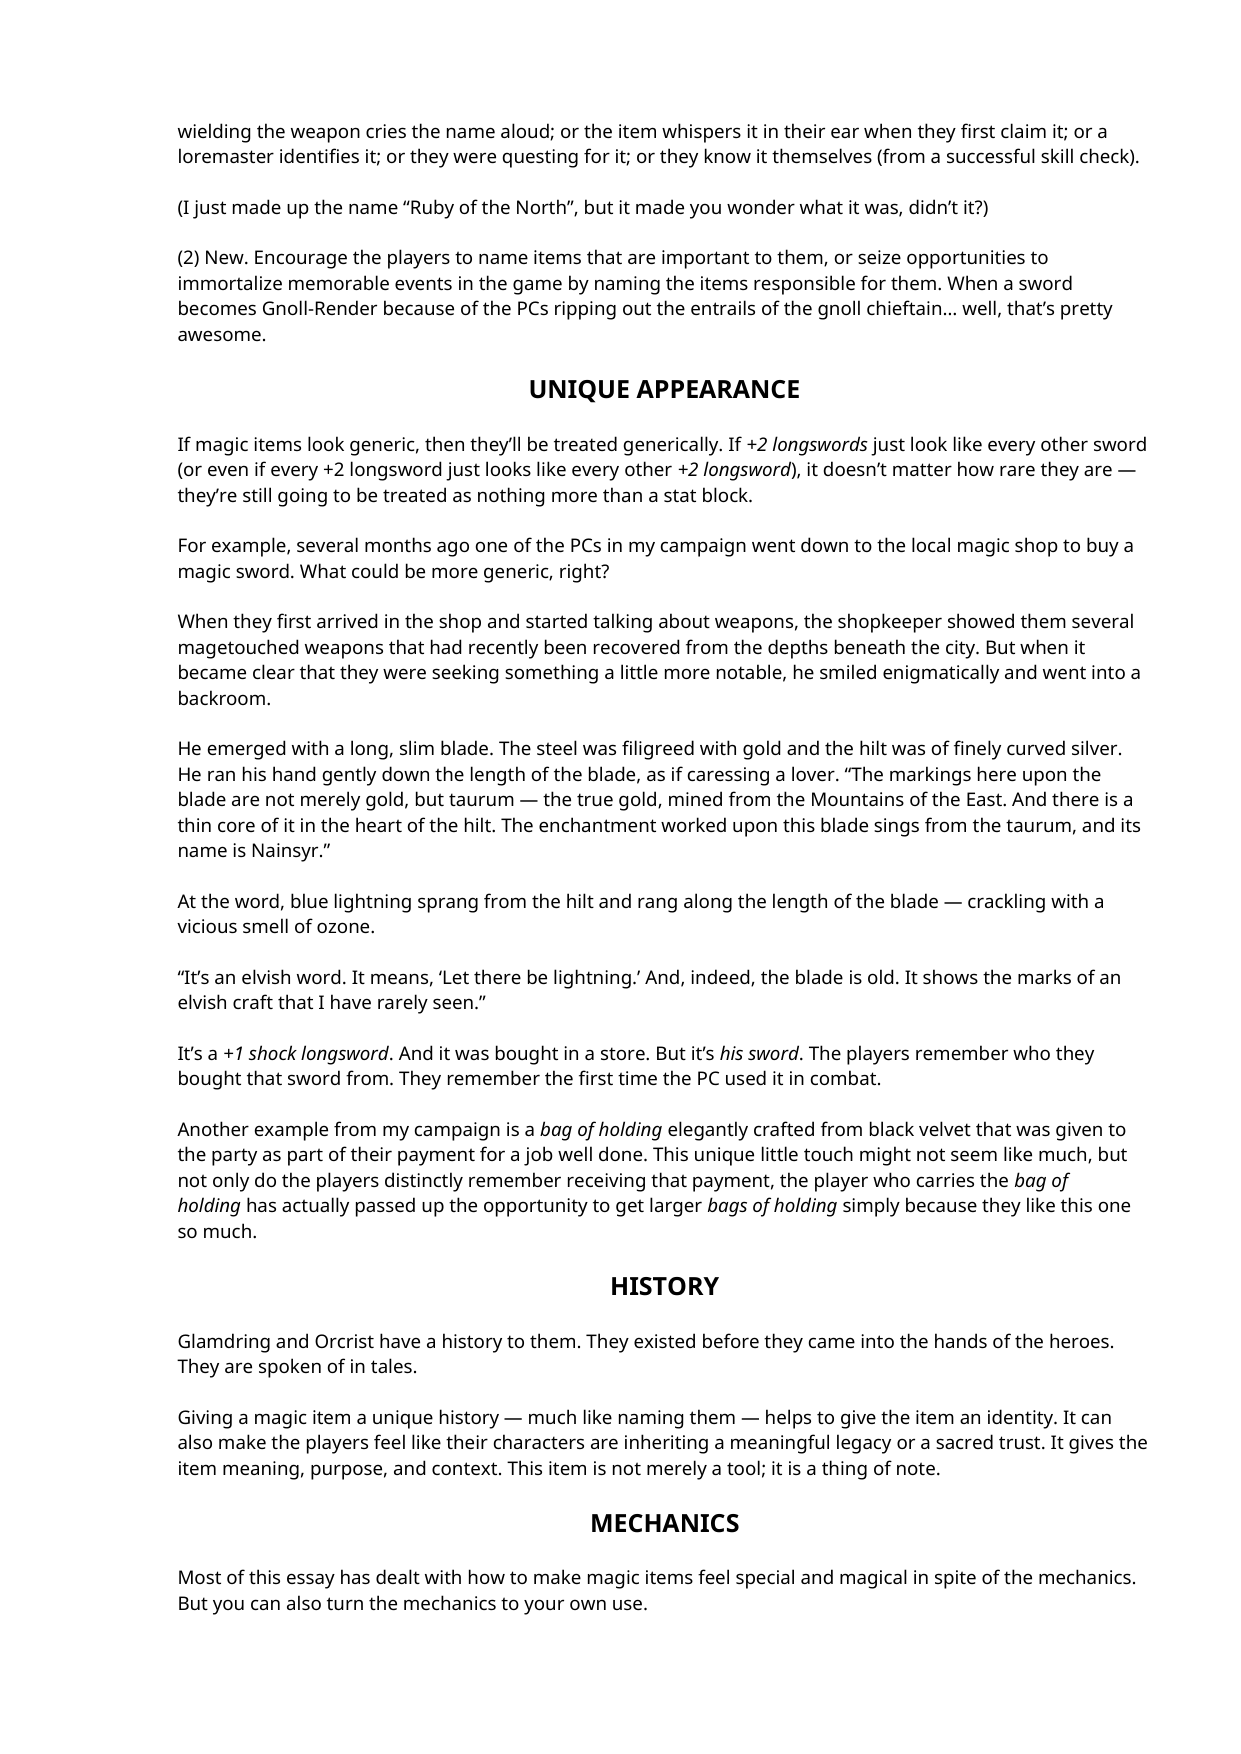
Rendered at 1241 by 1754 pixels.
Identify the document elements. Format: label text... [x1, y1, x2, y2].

text HISTORY [177, 1269, 1152, 1303]
text MECHANICS [177, 1506, 1152, 1539]
text (2) New. Encourage the players to name items that are important to them, or seize opportunities to immortalize memorable events in the game by naming the items responsible for them. When a sword becomes Gnoll-Render because of the PCs ripping out the entrails of the gnoll chieftain… well, that’s pretty awesome. [177, 245, 1152, 347]
text For example, several months ago one of the PCs in my campaign went down to the local magic shop to buy a magic sword. What could be more generic, right? [177, 532, 1152, 583]
text He emerged with a long, slim blade. The steel was filigreed with gold and the hilt was of finely curved silver. He ran his hand gently down the length of the blade, as if caressing a lover. “The markings here upon the blade are not merely gold, but taurum — the true gold, mined from the Mountains of the East. And there is a thin core of it in the heart of the hilt. The enchantment worked upon this blade sings from the taurum, and its name is Nainsyr.” [177, 736, 1152, 863]
text “It’s an elvish word. It means, ‘Let there be lightning.’ And, indeed, the blade is old. It shows the marks of an elvish craft that I have rarely seen.” [177, 964, 1152, 1015]
text Another example from my campaign is a bag of holding elegantly crafted from black velvet that was given to the party as part of their payment for a job well done. This unique little touch might not seem like much, but not only do the players distinctly remember receiving that payment, the player who carries the bag of holding has actually passed up the opportunity to get larger bags of holding simply because they like this one so much. [177, 1116, 1152, 1244]
text Glamdring and Orcrist have a history to them. They existed before they came into the hands of the heroes. They are spoken of in tales. [177, 1328, 1152, 1379]
text At the word, blue lightning sprang from the hilt and rang along the length of the blade — crackling with a vicious smell of ozone. [177, 888, 1152, 939]
text Giving a magic item a unique history — much like naming them — helps to give the item an identity. It can also make the players feel like their characters are inheriting a meaningful legacy or a sacred trust. It gives the item meaning, purpose, and context. This item is not merely a tool; it is a thing of note. [177, 1404, 1152, 1481]
text If magic items look generic, then they’ll be treated generically. If +2 longswords just look like every other sword (or even if every +2 longsword just looks like every other +2 longsword), it doesn’t matter how rare they are — they’re still going to be treated as nothing more than a stat block. [177, 431, 1152, 507]
text Most of this essay has dealt with how to make magic items feel special and magical in spite of the mechanics. But you can also turn the mechanics to your own use. [177, 1564, 1152, 1616]
text It’s a +1 shock longsword. And it was bought in a store. But it’s his sword. The players remember who they bought that sword from. They remember the first time the PC used it in combat. [177, 1040, 1152, 1091]
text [177, 118, 1152, 169]
text UNIQUE APPEARANCE [177, 372, 1152, 406]
text (I just made up the name “Ruby of the North”, but it made you wonder what it was, didn’t it?) [177, 194, 1152, 220]
text When they first arrived in the shop and started talking about weapons, the shopkeeper showed them several magetouched weapons that had recently been recovered from the depths beneath the city. But when it became clear that they were seeking something a little more notable, he smiled enigmatically and went into a backroom. [177, 608, 1152, 711]
